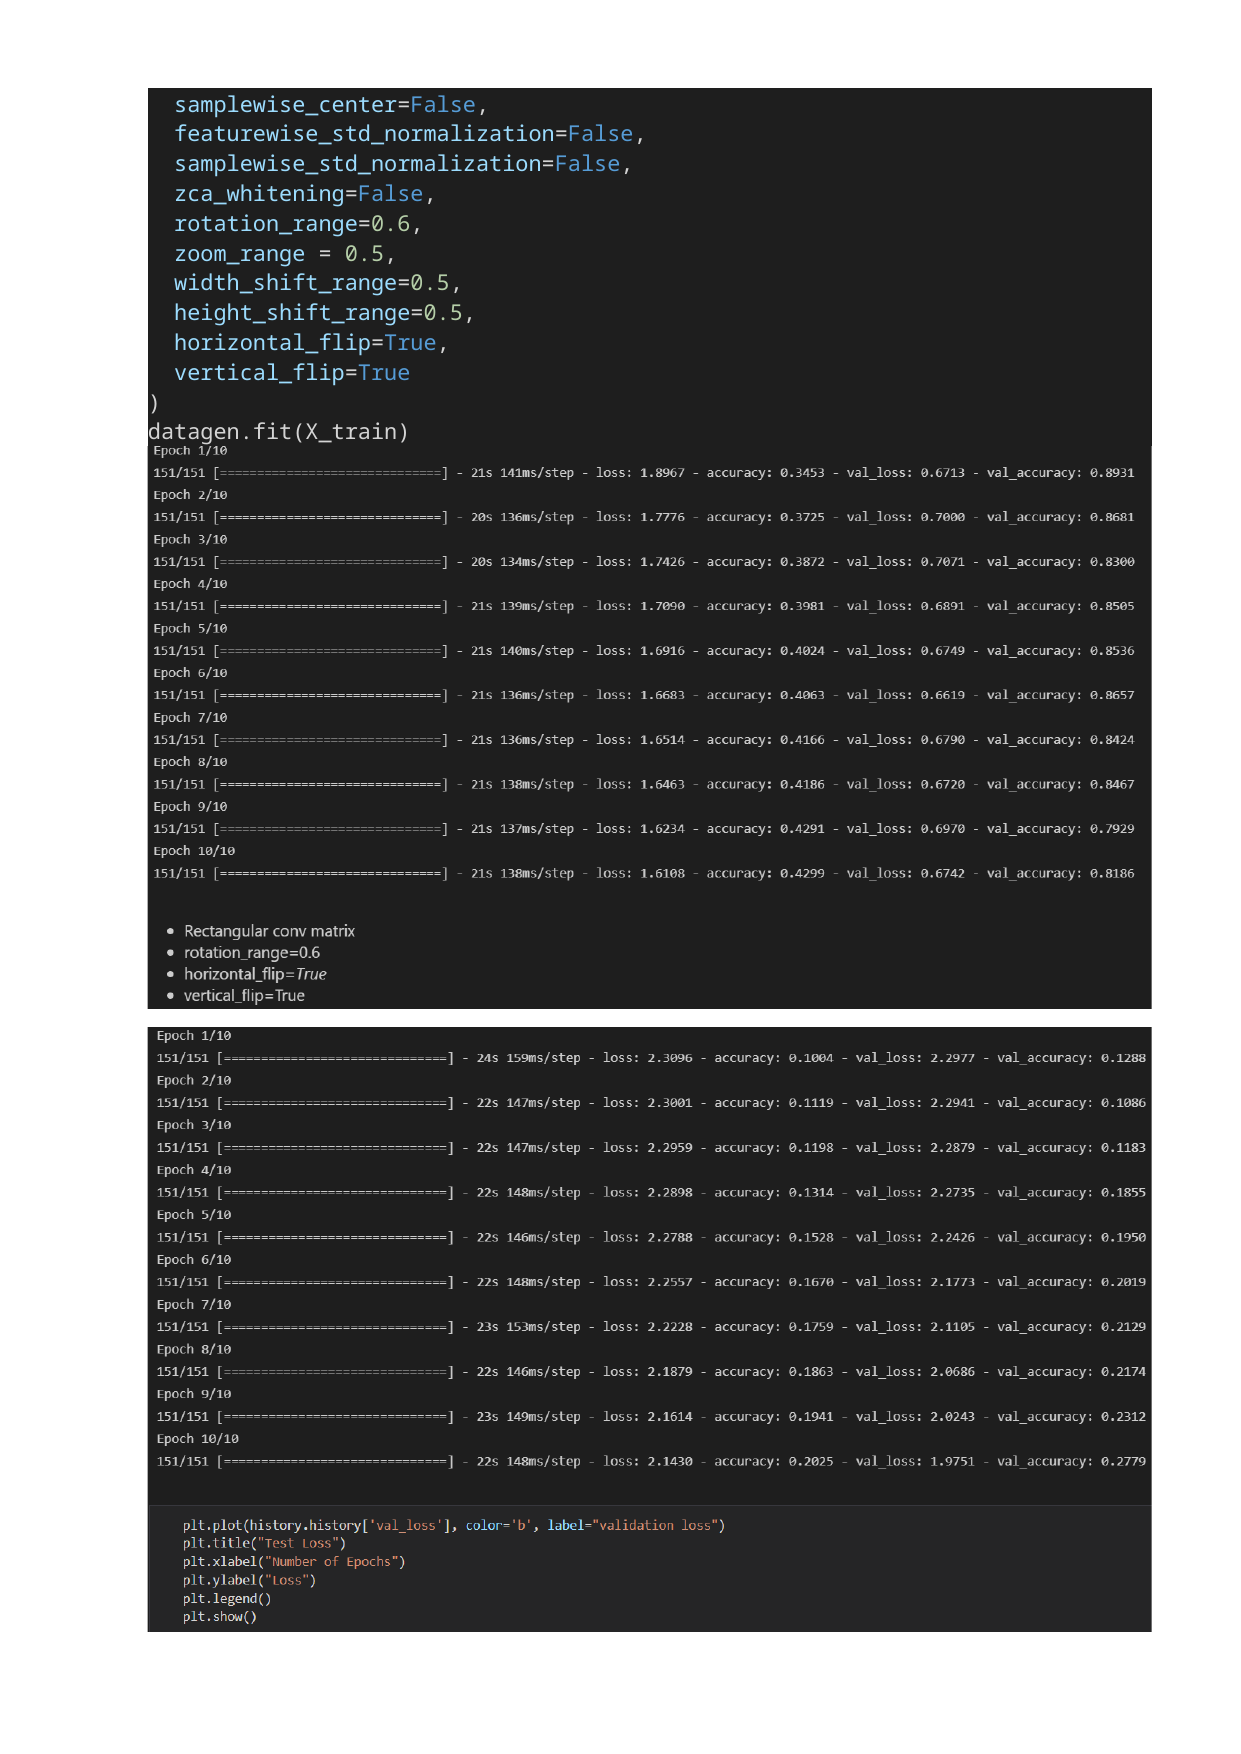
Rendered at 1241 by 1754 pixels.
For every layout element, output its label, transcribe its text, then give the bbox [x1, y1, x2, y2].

text zca_whitening=False, [148, 178, 1152, 208]
text featurewise_std_normalization=False, [148, 118, 1152, 148]
text ) [148, 386, 1152, 416]
picture [147, 1027, 1152, 1632]
text samplewise_std_normalization=False, [148, 148, 1152, 178]
text vertical_flip=True [148, 357, 1152, 386]
text height_shift_range=0.5, [148, 297, 1152, 327]
text rotation_range=0.6, [148, 208, 1152, 237]
text samplewise_center=False, [148, 88, 1152, 118]
text zoom_range = 0.5, [148, 237, 1152, 267]
text datagen.fit(X_train) [148, 416, 1152, 446]
text width_shift_range=0.5, [148, 267, 1152, 297]
picture [147, 446, 1152, 1009]
text horizontal_flip=True, [148, 327, 1152, 357]
